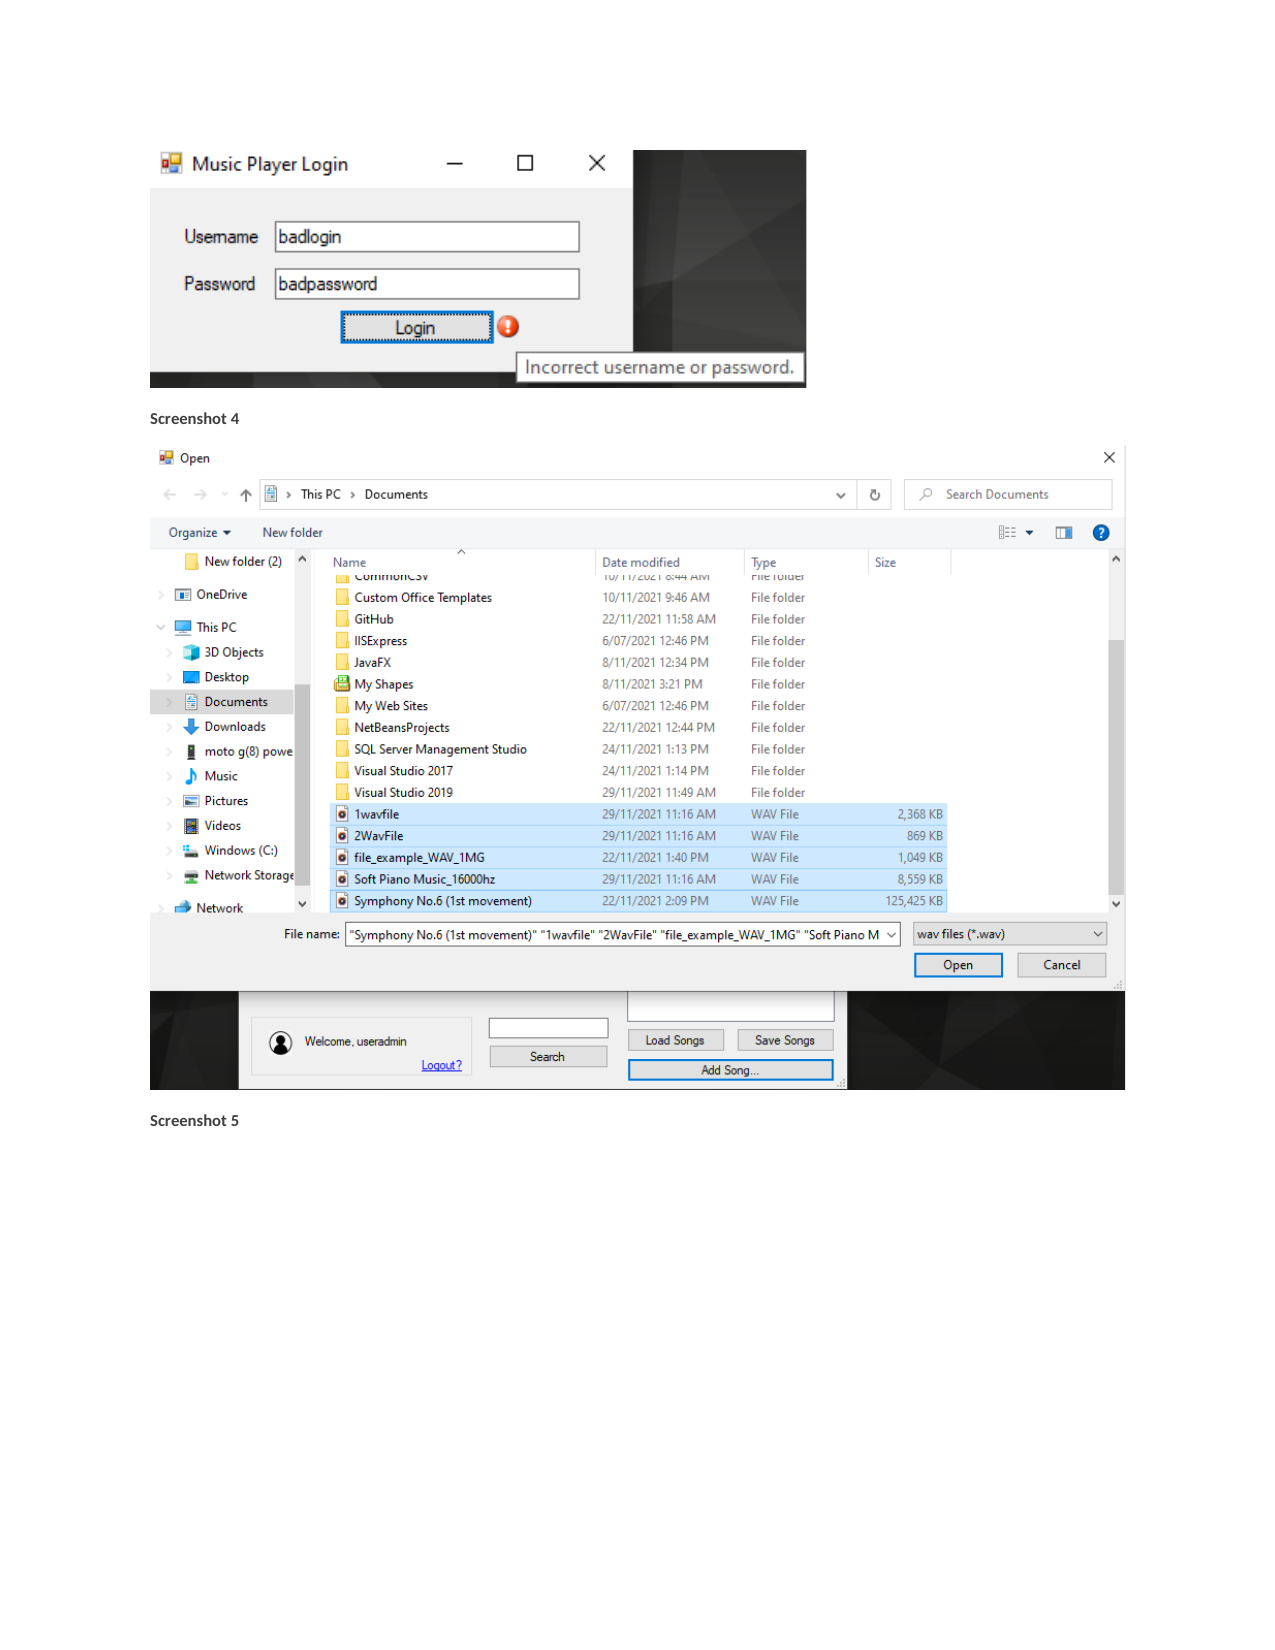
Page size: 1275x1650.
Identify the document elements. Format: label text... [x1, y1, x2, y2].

text Screenshot 4 [150, 408, 1125, 428]
picture [150, 150, 807, 388]
picture [150, 445, 1125, 1090]
text Screenshot 5 [150, 1111, 1125, 1131]
